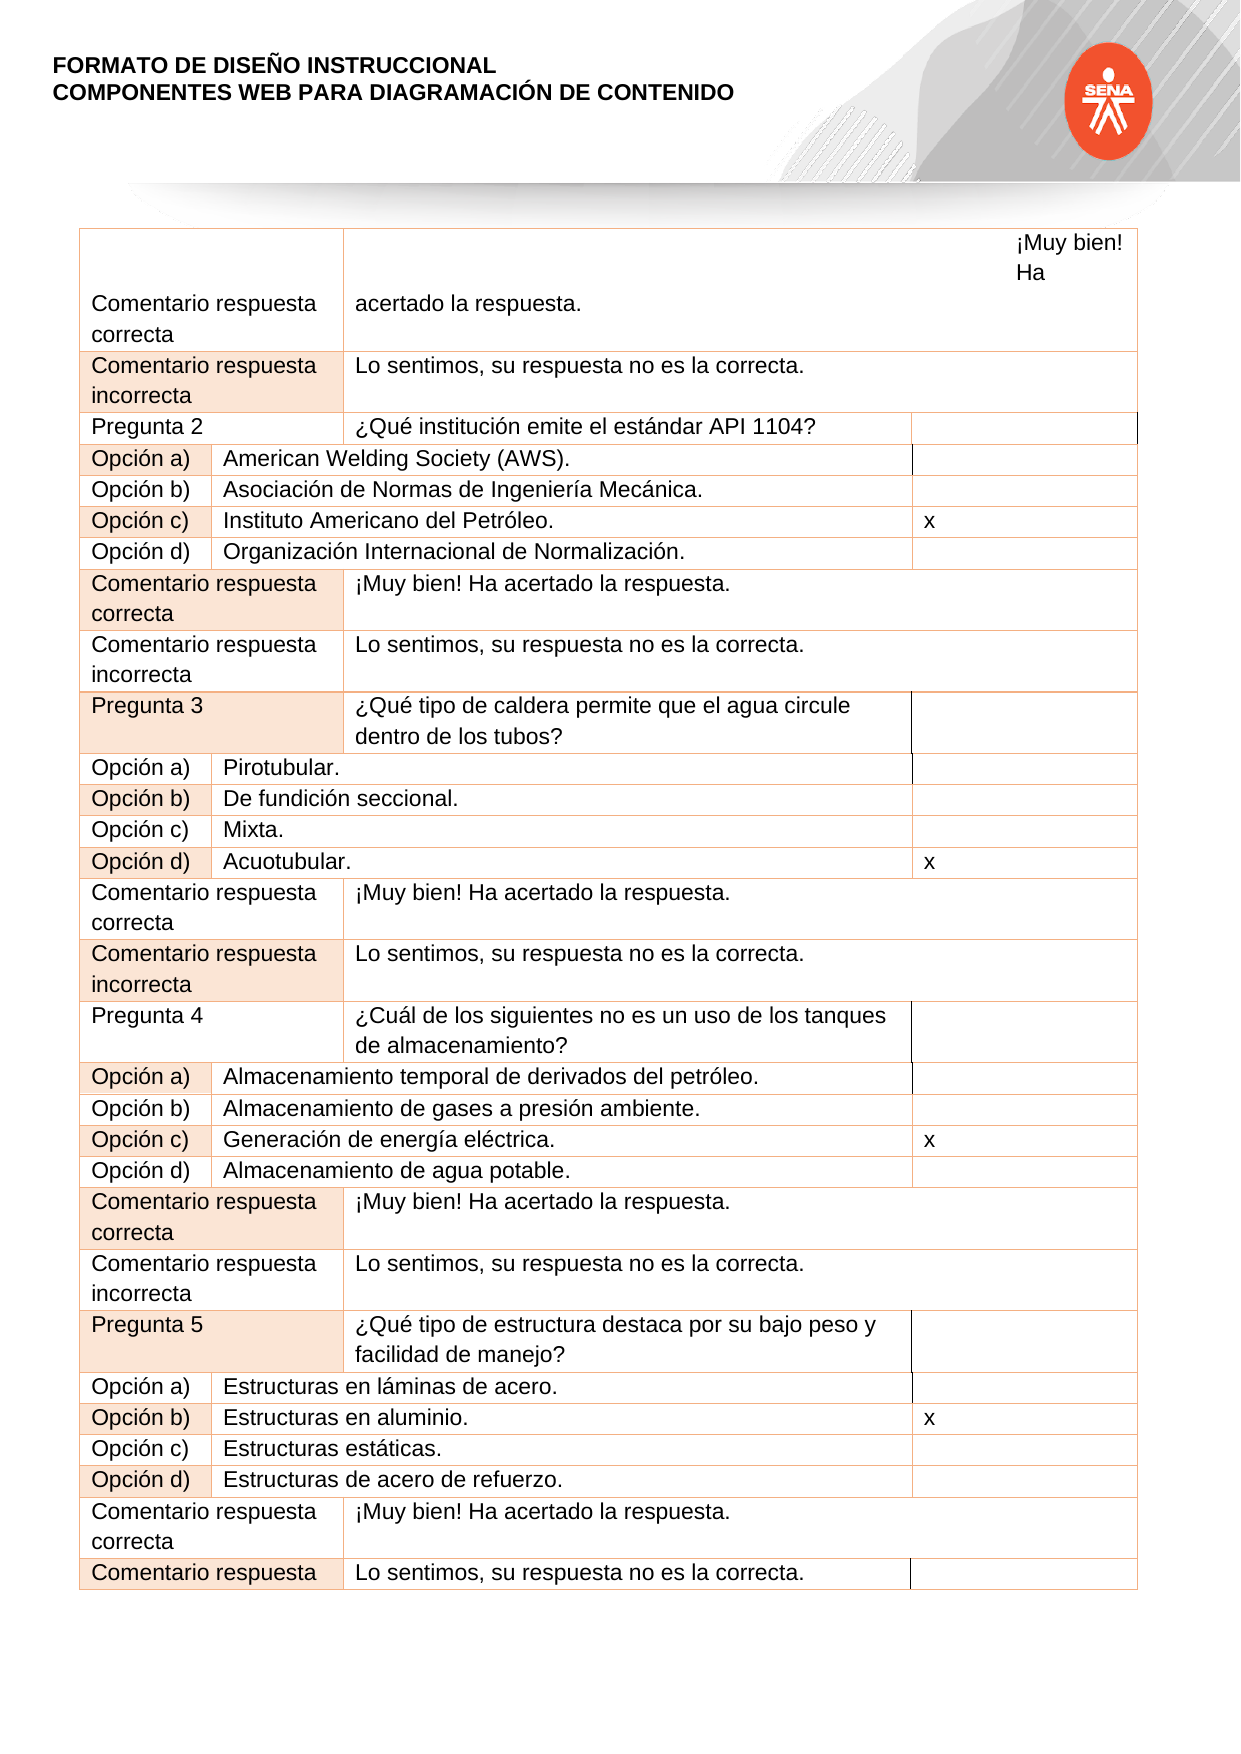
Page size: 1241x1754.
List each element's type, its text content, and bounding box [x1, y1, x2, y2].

table_cell [913, 1466, 1137, 1497]
table_cell Instituto Americano del Petróleo. [212, 507, 912, 537]
table_cell Pregunta 2 [80, 413, 343, 443]
table_cell [912, 693, 1137, 753]
table_cell Opción c) [80, 1435, 211, 1465]
table_cell Opción b) [80, 785, 211, 815]
table_cell Estructuras en aluminio. [212, 1404, 912, 1434]
table_cell Pregunta 3 [80, 693, 343, 753]
table_cell Opción a) [80, 445, 211, 475]
table_cell Lo sentimos, su respuesta no es la correcta. [344, 631, 1137, 691]
table_cell Opción c) [80, 507, 211, 537]
table_cell Comentario respuesta incorrecta [80, 631, 343, 691]
table_cell [913, 445, 1137, 475]
table_cell Opción d) [80, 538, 211, 568]
table_cell Organización Internacional de Normalización. [212, 538, 912, 568]
table_cell x [913, 848, 1137, 878]
table_cell Estructuras en láminas de acero. [212, 1373, 912, 1403]
table_cell [913, 1435, 1137, 1465]
table_cell Opción c) [80, 1126, 211, 1156]
table_cell Lo sentimos, su respuesta no es la correcta. [344, 940, 1137, 1001]
table_cell Opción c) [80, 816, 211, 847]
table_cell Generación de energía eléctrica. [212, 1126, 912, 1156]
table_cell Opción d) [80, 1466, 211, 1497]
table_cell [912, 413, 1137, 443]
table_cell Opción a) [80, 1063, 211, 1093]
table_cell [913, 1157, 1137, 1187]
table_cell Almacenamiento temporal de derivados del petróleo. [212, 1063, 912, 1093]
table_cell Comentario respuesta incorrecta [80, 940, 343, 1001]
table_cell Almacenamiento de agua potable. [212, 1157, 912, 1187]
table_cell Estructuras estáticas. [212, 1435, 912, 1465]
table_cell [913, 476, 1137, 506]
table_cell ¡Muy bien! Ha acertado la respuesta. [344, 1498, 1137, 1558]
table_cell x [913, 507, 1137, 537]
table_cell Comentario respuesta incorrecta [80, 352, 343, 412]
table_cell Opción a) [80, 754, 211, 784]
table_cell [913, 1063, 1137, 1093]
table_cell Pregunta 5 [80, 1311, 343, 1372]
table_cell Opción d) [80, 1157, 211, 1187]
table_cell [912, 1002, 1137, 1062]
table_cell Comentario respuesta incorrecta [80, 1250, 343, 1310]
table_cell x [913, 1126, 1137, 1156]
table_cell Opción a) [80, 1373, 211, 1403]
table_cell Asociación de Normas de Ingeniería Mecánica. [212, 476, 912, 506]
table_cell ¡Muy bien! Ha acertado la respuesta. [344, 1188, 1137, 1249]
table_cell Mixta. [212, 816, 912, 847]
table_cell De fundición seccional. [212, 785, 912, 815]
table_cell ¡Muy bien! Ha acertado la respuesta. [344, 229, 1137, 351]
table_cell ¡Muy bien! Ha acertado la respuesta. [344, 879, 1137, 939]
table_cell American Welding Society (AWS). [212, 445, 912, 475]
table_cell Opción b) [80, 476, 211, 506]
table_cell Lo sentimos, su respuesta no es la correcta. [344, 1559, 910, 1589]
table_cell [913, 1373, 1137, 1403]
table_cell Comentario respuesta correcta [80, 229, 343, 351]
picture [0, 0, 1241, 229]
table_cell Almacenamiento de gases a presión ambiente. [212, 1095, 912, 1125]
table_cell ¿Qué tipo de estructura destaca por su bajo peso y facilidad de manejo? [344, 1311, 911, 1372]
table_cell [913, 1095, 1137, 1125]
table_cell Comentario respuesta correcta [80, 1498, 343, 1558]
table_cell [913, 816, 1137, 847]
table_cell [911, 1559, 1137, 1589]
table_cell Pirotubular. [212, 754, 912, 784]
table_cell Pregunta 4 [80, 1002, 343, 1062]
table_cell ¿Cuál de los siguientes no es un uso de los tanques de almacenamiento? [344, 1002, 911, 1062]
table_cell Comentario respuesta correcta [80, 879, 343, 939]
table_cell Lo sentimos, su respuesta no es la correcta. [344, 1250, 1137, 1310]
table_cell [913, 538, 1137, 568]
table_cell ¡Muy bien! Ha acertado la respuesta. [344, 570, 1137, 630]
table_cell Comentario respuesta incorrecta [80, 1559, 343, 1589]
table_cell [913, 785, 1137, 815]
table_cell Opción b) [80, 1404, 211, 1434]
table_cell Opción b) [80, 1095, 211, 1125]
table_cell Comentario respuesta correcta [80, 1188, 343, 1249]
table_cell x [913, 1404, 1137, 1434]
table_cell [912, 1311, 1137, 1372]
table_cell Opción d) [80, 848, 211, 878]
table_cell Lo sentimos, su respuesta no es la correcta. [344, 352, 1137, 412]
table_cell ¿Qué tipo de caldera permite que el agua circule dentro de los tubos? [344, 693, 911, 753]
table_cell Comentario respuesta correcta [80, 570, 343, 630]
table_cell ¿Qué institución emite el estándar API 1104? [344, 413, 911, 443]
table_cell Acuotubular. [212, 848, 912, 878]
table_cell Estructuras de acero de refuerzo. [212, 1466, 912, 1497]
table_cell [913, 754, 1137, 784]
